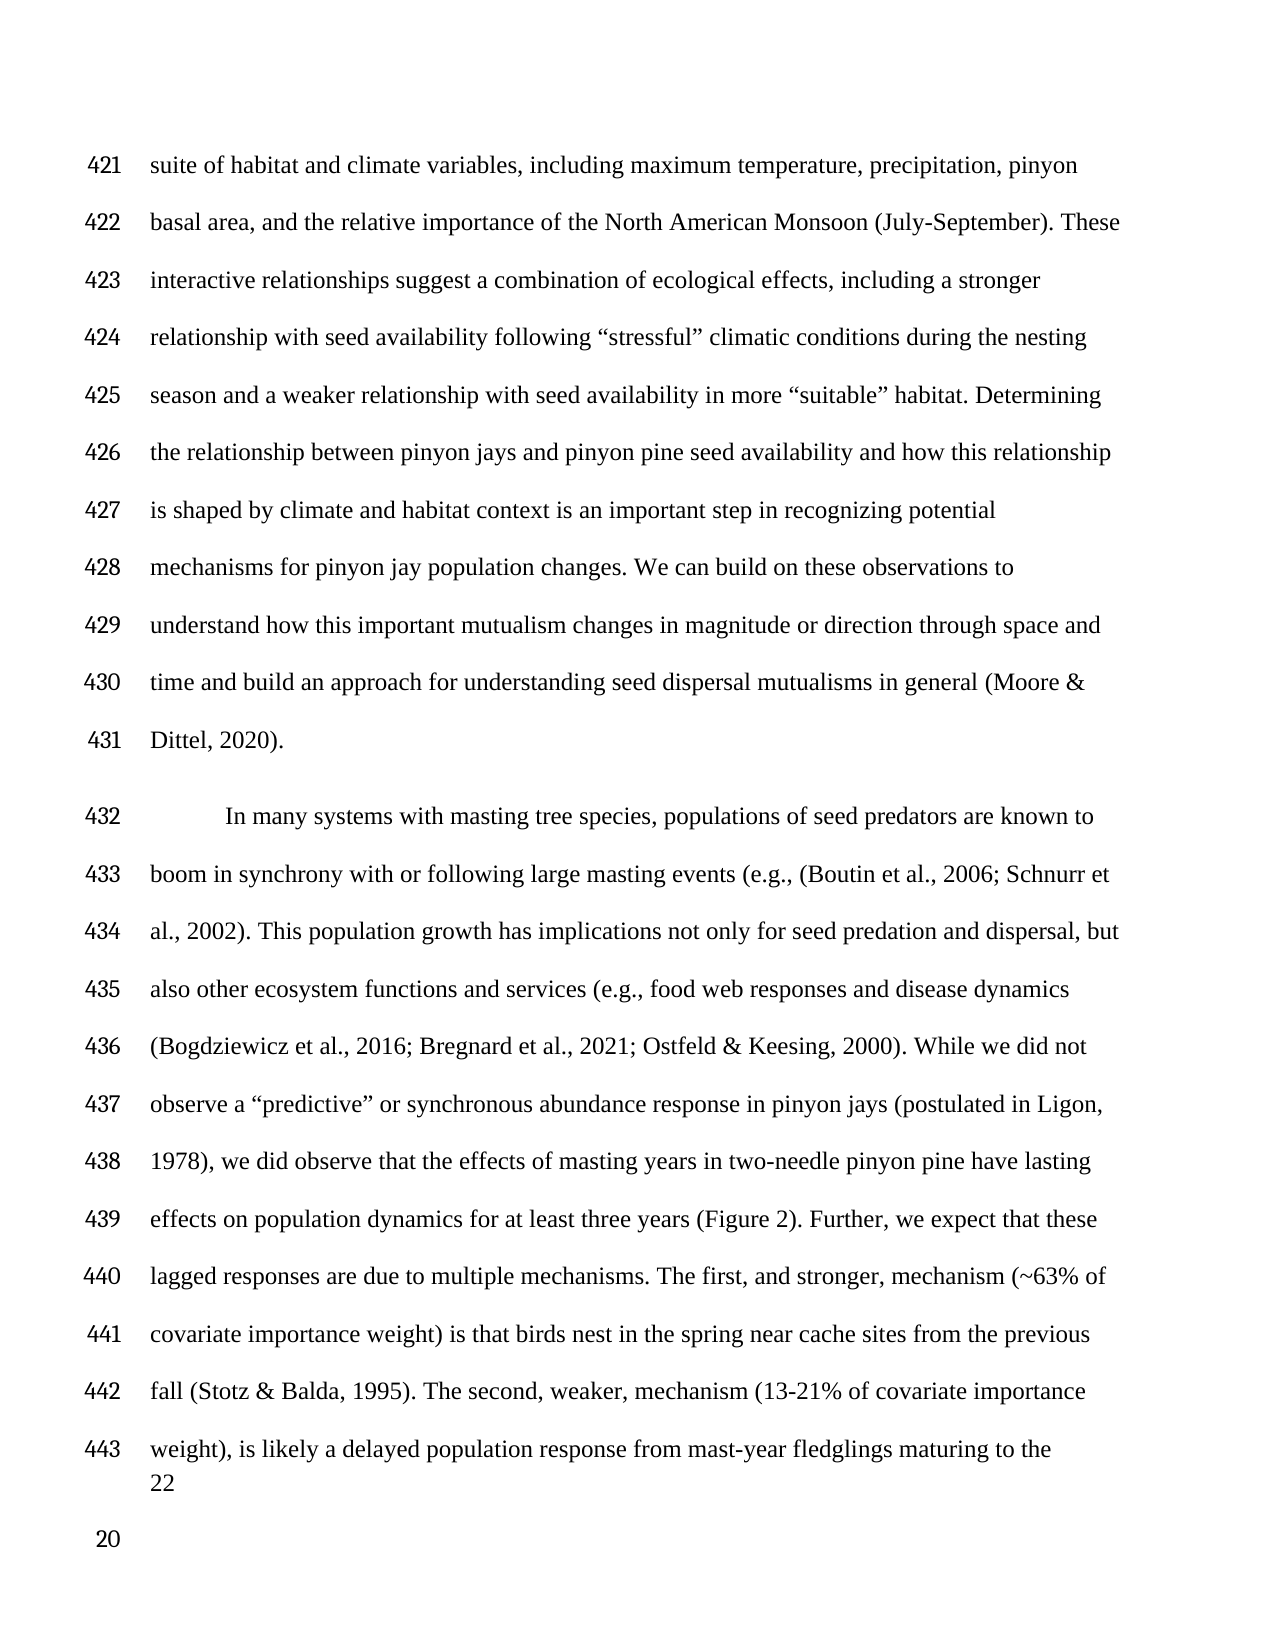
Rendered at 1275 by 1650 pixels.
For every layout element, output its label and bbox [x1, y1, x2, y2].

text [150, 801, 1125, 1462]
text [150, 150, 1125, 754]
